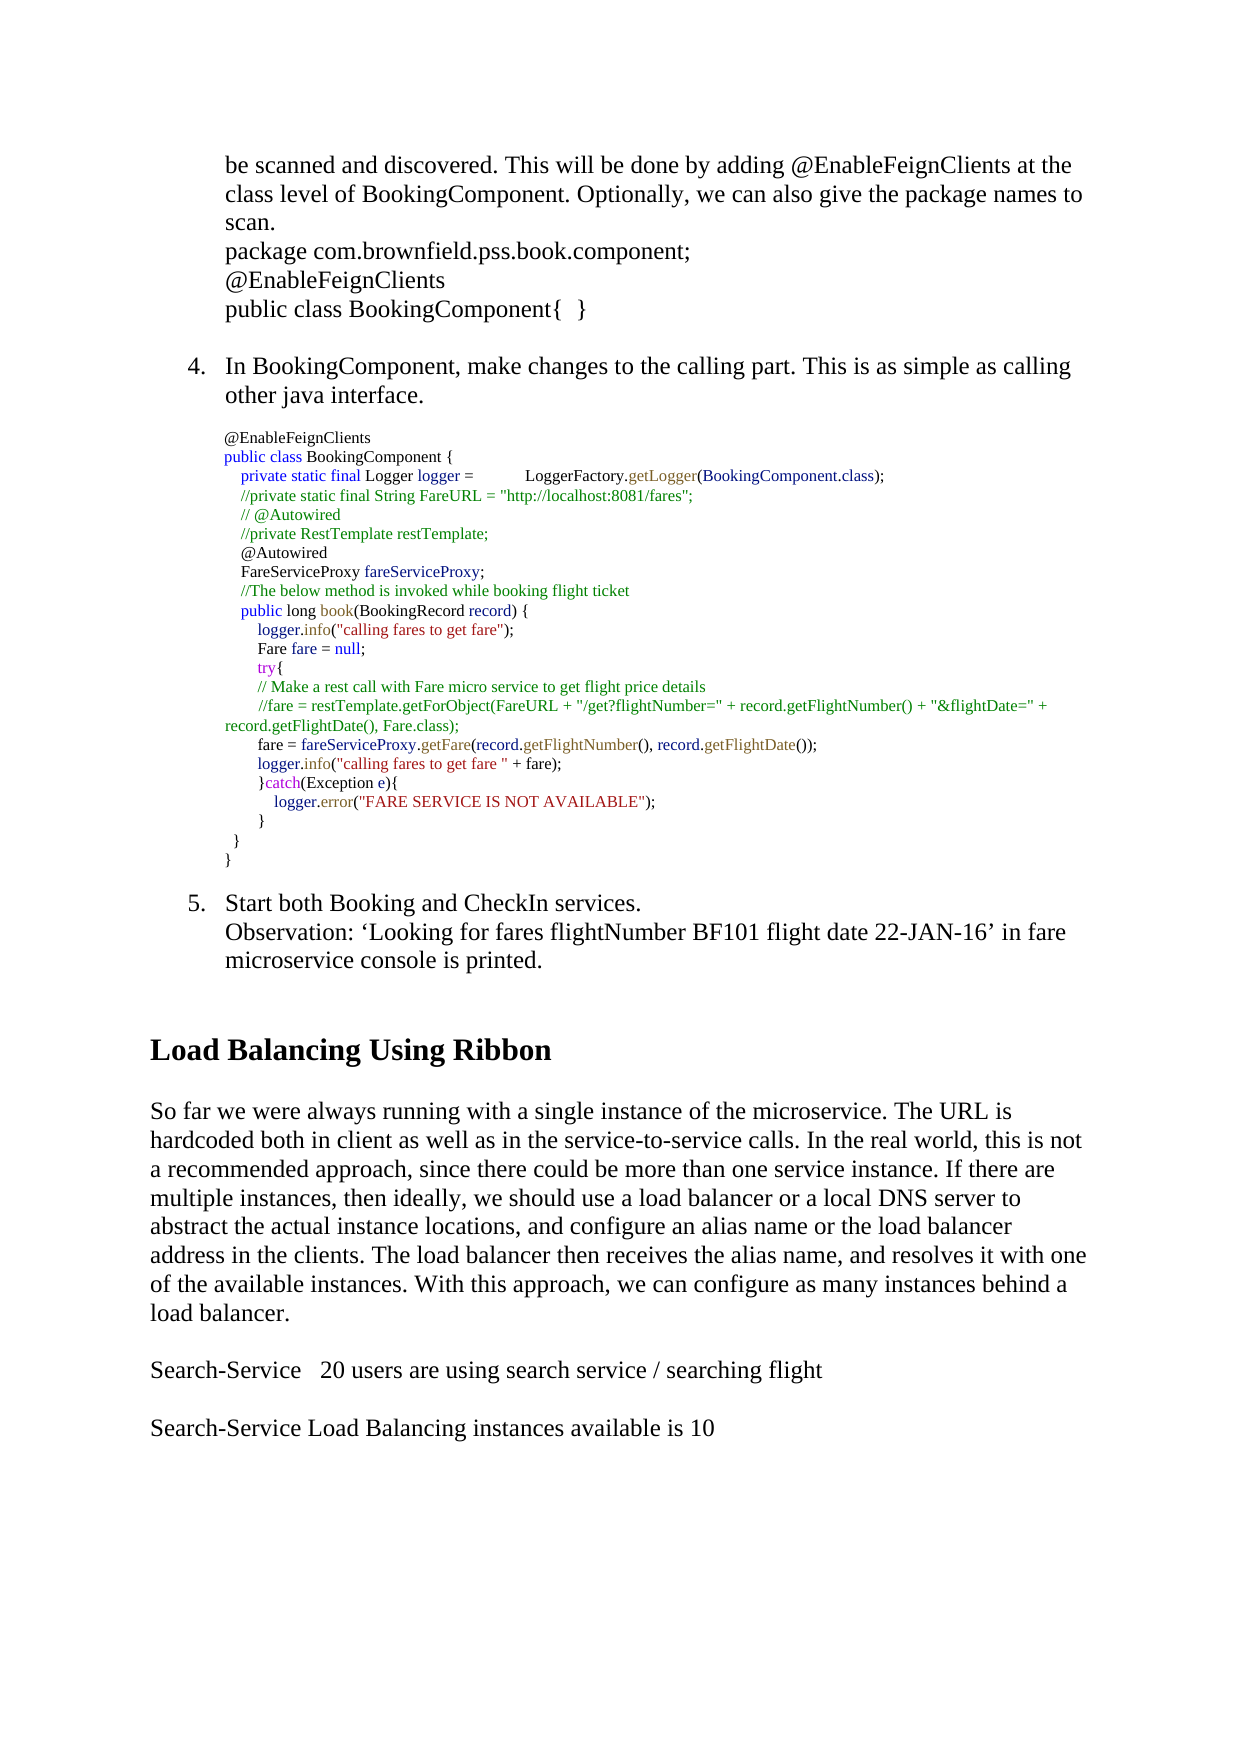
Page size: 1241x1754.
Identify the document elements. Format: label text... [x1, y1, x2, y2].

text // @Autowired [150, 504, 1090, 524]
text @EnableFeignClients [225, 265, 1090, 294]
text } [150, 849, 1090, 869]
text Search-Service Load Balancing instances available is 10 [150, 1413, 1090, 1441]
text } [150, 811, 1090, 830]
text So far we were always running with a single instance of the microservice. The URL is hardcoded both in client as well as in the service-to-service calls. In the real world, this is not a recommended approach, since there could be more than one service instance. If there are multiple instances, then ideally, we should use a load balancer or a local DNS server to abstract the actual instance locations, and configure an alias name or the load balancer address in the clients. The load balancer then receives the alias name, and resolves it with one of the available instances. With this approach, we can configure as many instances behind a load balancer. [150, 1096, 1090, 1326]
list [187, 150, 1090, 236]
text } [150, 830, 1090, 849]
list In BookingComponent, make changes to the calling part. This is as simple as calling other java interface. [187, 351, 1090, 409]
text FareServiceProxy fareServiceProxy; [150, 562, 1090, 581]
text private static final Logger logger = LoggerFactory.getLogger(BookingComponent.class); [150, 466, 1090, 485]
text Fare fare = null; [150, 639, 1090, 658]
text public class BookingComponent { [150, 447, 1090, 466]
text fare = fareServiceProxy.getFare(record.getFlightNumber(), record.getFlightDate()); [150, 734, 1090, 754]
text @EnableFeignClients [150, 428, 1090, 447]
text // Make a rest call with Fare micro service to get flight price details [150, 677, 1090, 696]
text //private RestTemplate restTemplate; [150, 524, 1090, 543]
text Observation: ‘Looking for fares flightNumber BF101 flight date 22-JAN-16’ in fare microservice console is printed. [225, 917, 1090, 974]
text logger.info("calling fares to get fare"); [150, 619, 1090, 639]
text @Autowired [150, 543, 1090, 562]
text }catch(Exception e){ [150, 773, 1090, 792]
text try{ [150, 658, 1090, 677]
text //The below method is invoked while booking flight ticket [150, 581, 1090, 600]
text //fare = restTemplate.getForObject(FareURL + "/get?flightNumber=" + record.getFlightNumber() + "&flightDate=" + record.getFlightDate(), Fare.class); [225, 696, 1090, 734]
text //private static final String FareURL = "http://localhost:8081/fares"; [150, 485, 1090, 504]
text public class BookingComponent{ } [225, 294, 1090, 322]
text public long book(BookingRecord record) { [150, 600, 1090, 619]
list Start both Booking and CheckIn services. [187, 888, 1090, 917]
text Search-Service 20 users are using search service / searching flight [150, 1355, 1090, 1384]
text package com.brownfield.pss.book.component; [225, 236, 1090, 265]
text Load Balancing Using Ribbon [150, 1032, 1090, 1068]
text logger.info("calling fares to get fare " + fare); [150, 754, 1090, 773]
text logger.error("FARE SERVICE IS NOT AVAILABLE"); [150, 792, 1090, 811]
